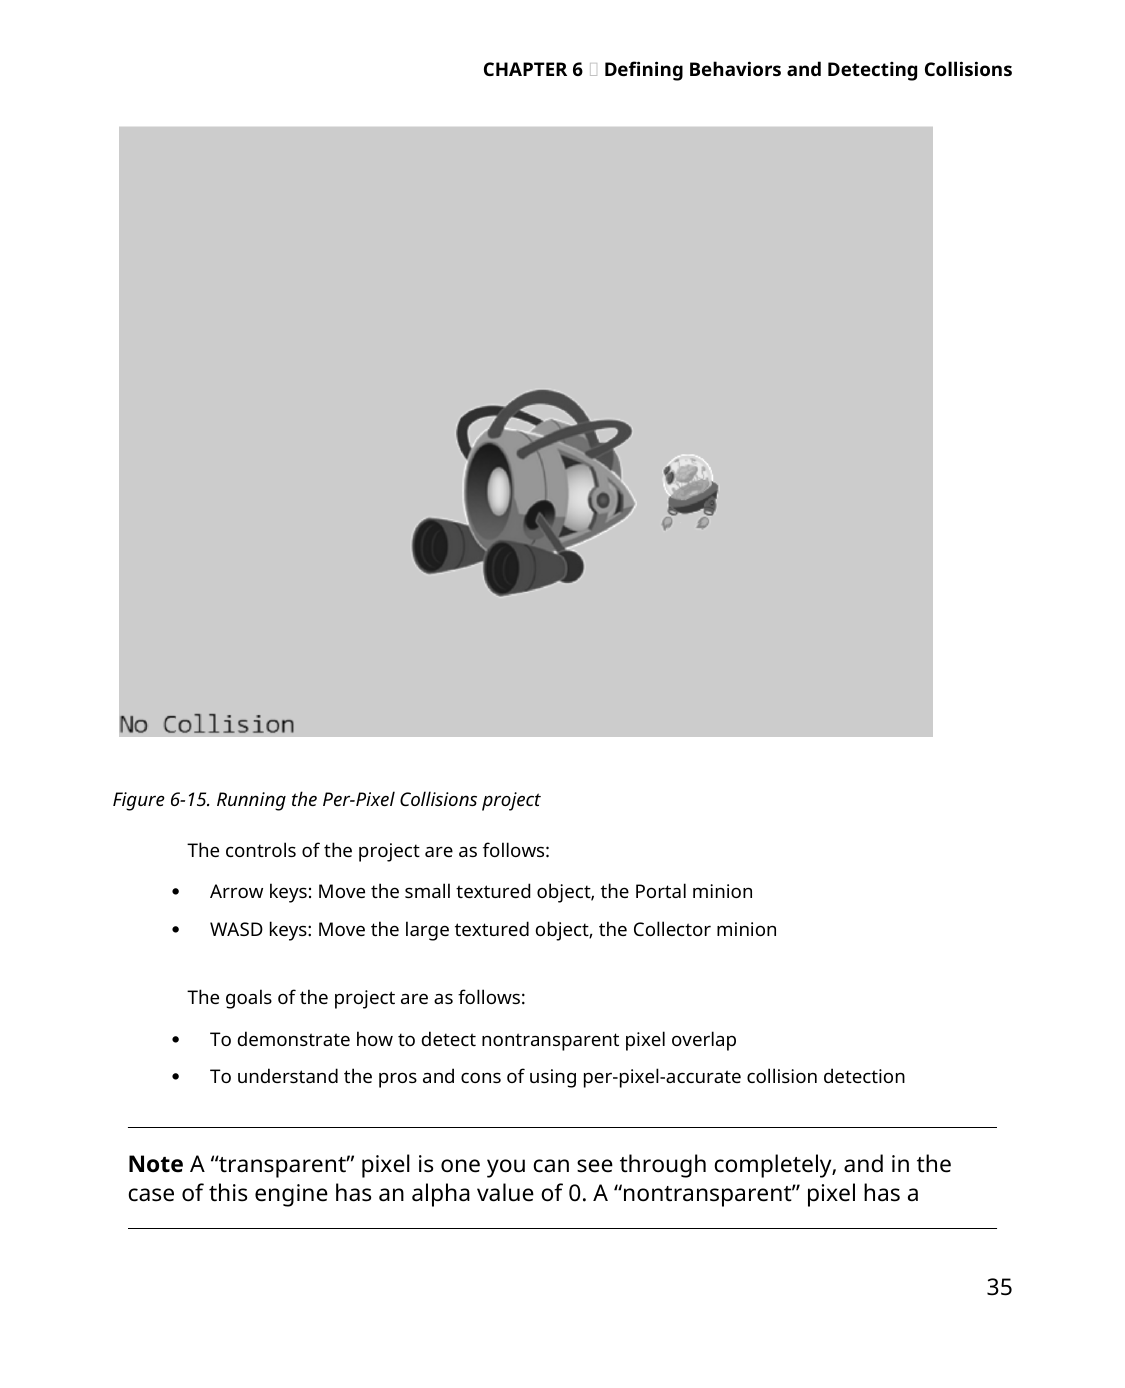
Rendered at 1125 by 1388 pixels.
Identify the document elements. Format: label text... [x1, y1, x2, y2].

text The controls of the project are as follows: [112, 837, 1012, 862]
text WASD keys: Move the large textured object, the Collector minion [172, 917, 1012, 942]
text Figure 6-15. Running the Per-Pixel Collisions project [112, 786, 1012, 812]
text To demonstrate how to detect nontransparent pixel overlap [172, 1026, 1012, 1051]
text Arrow keys: Move the small textured object, the Portal minion [172, 879, 1012, 904]
text The goals of the project are as follows: [112, 984, 1012, 1009]
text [127, 1128, 997, 1229]
text To understand the pros and cons of using per-pixel-accurate collision detection [172, 1064, 1012, 1089]
